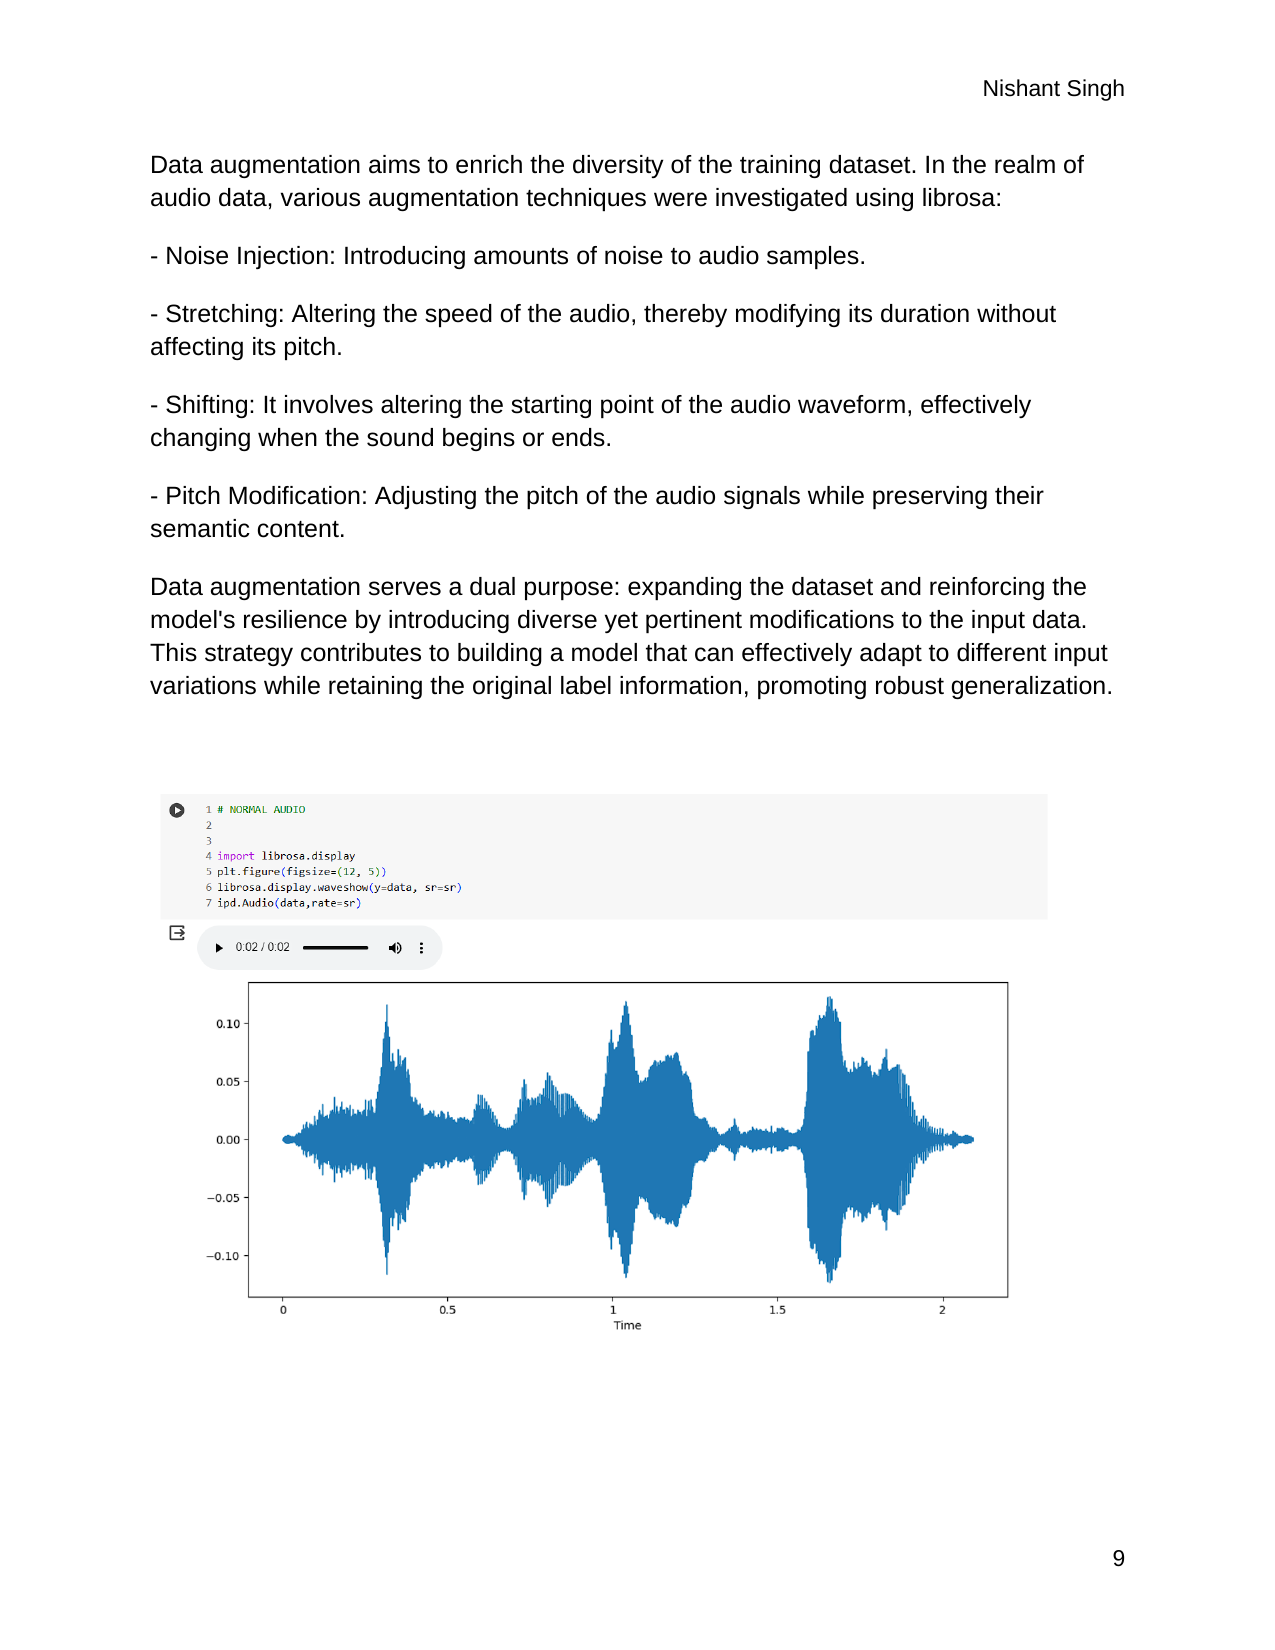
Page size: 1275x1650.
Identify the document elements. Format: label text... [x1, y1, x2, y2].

text - Shifting: It involves altering the starting point of the audio waveform, effectively changing when the sound begins or ends. [150, 390, 1125, 452]
text - Stretching: Altering the speed of the audio, thereby modifying its duration without affecting its pitch. [150, 299, 1125, 361]
text - Noise Injection: Introducing amounts of noise to audio samples. [150, 241, 1125, 270]
text - Pitch Modification: Adjusting the pitch of the audio signals while preserving their semantic content. [150, 481, 1125, 543]
text Data augmentation aims to enrich the diversity of the training dataset. In the realm of audio data, various augmentation techniques were investigated using librosa: [150, 150, 1125, 212]
picture [150, 787, 1048, 1346]
text Data augmentation serves a dual purpose: expanding the dataset and reinforcing the model's resilience by introducing diverse yet pertinent modifications to the input data. This strategy contributes to building a model that can effectively adapt to different input variations while retaining the original label information, promoting robust generalization. [150, 572, 1125, 700]
